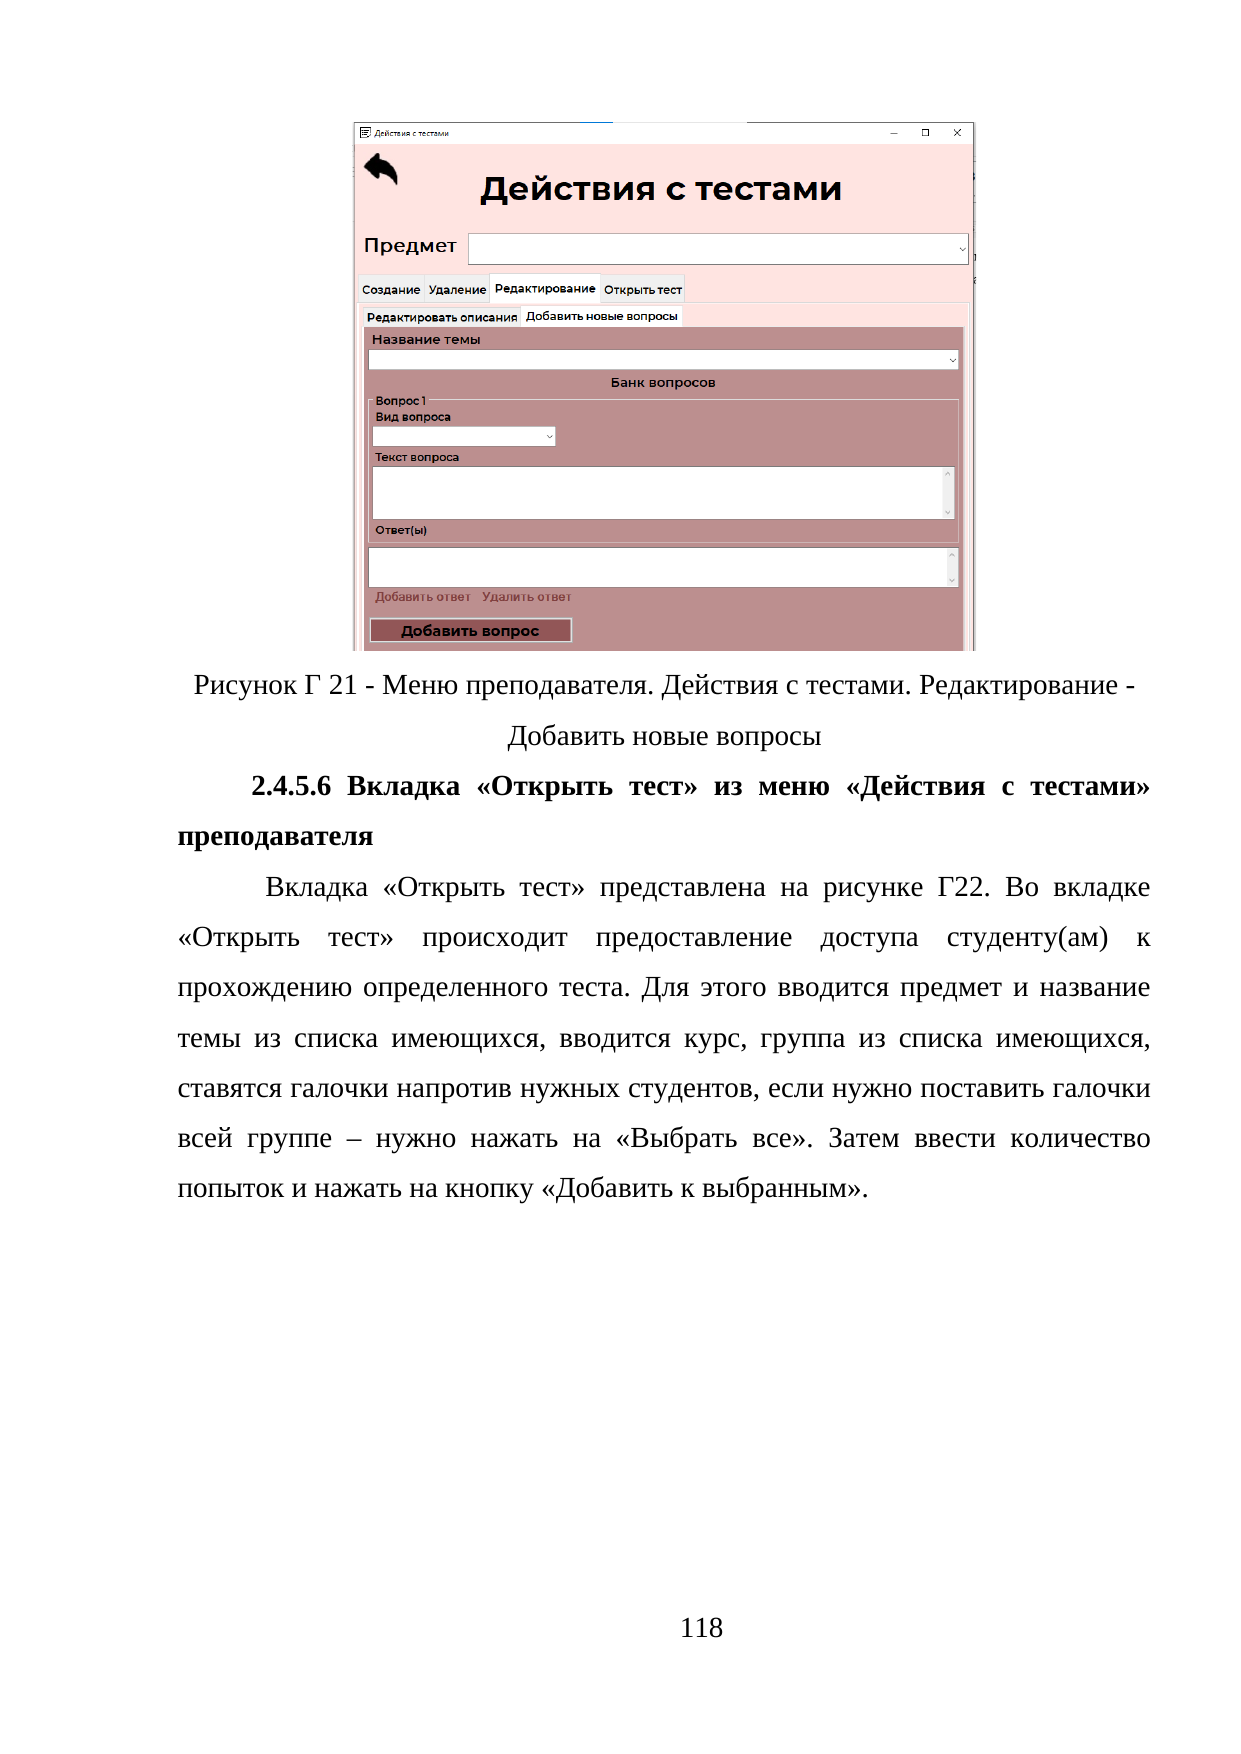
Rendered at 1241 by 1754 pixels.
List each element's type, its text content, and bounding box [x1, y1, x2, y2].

text Вкладка «Открыть тест» представлена на рисунке Г22. Во вкладке «Открыть тест» происходит предоставление доступа студенту(ам) к прохождению определенного теста. Для этого вводится предмет и название темы из списка имеющихся, вводится курс, группа из списка имеющихся, ставятся галочки напротив нужных студентов, если нужно поставить галочки всей группе – нужно нажать на «Выбрать все». Затем ввести количество попыток и нажать на кнопку «Добавить к выбранным». [177, 869, 1152, 1204]
text 2.4.5.6 Вкладка «Открыть тест» из меню «Действия с тестами» преподавателя [177, 768, 1152, 852]
picture [352, 122, 977, 651]
